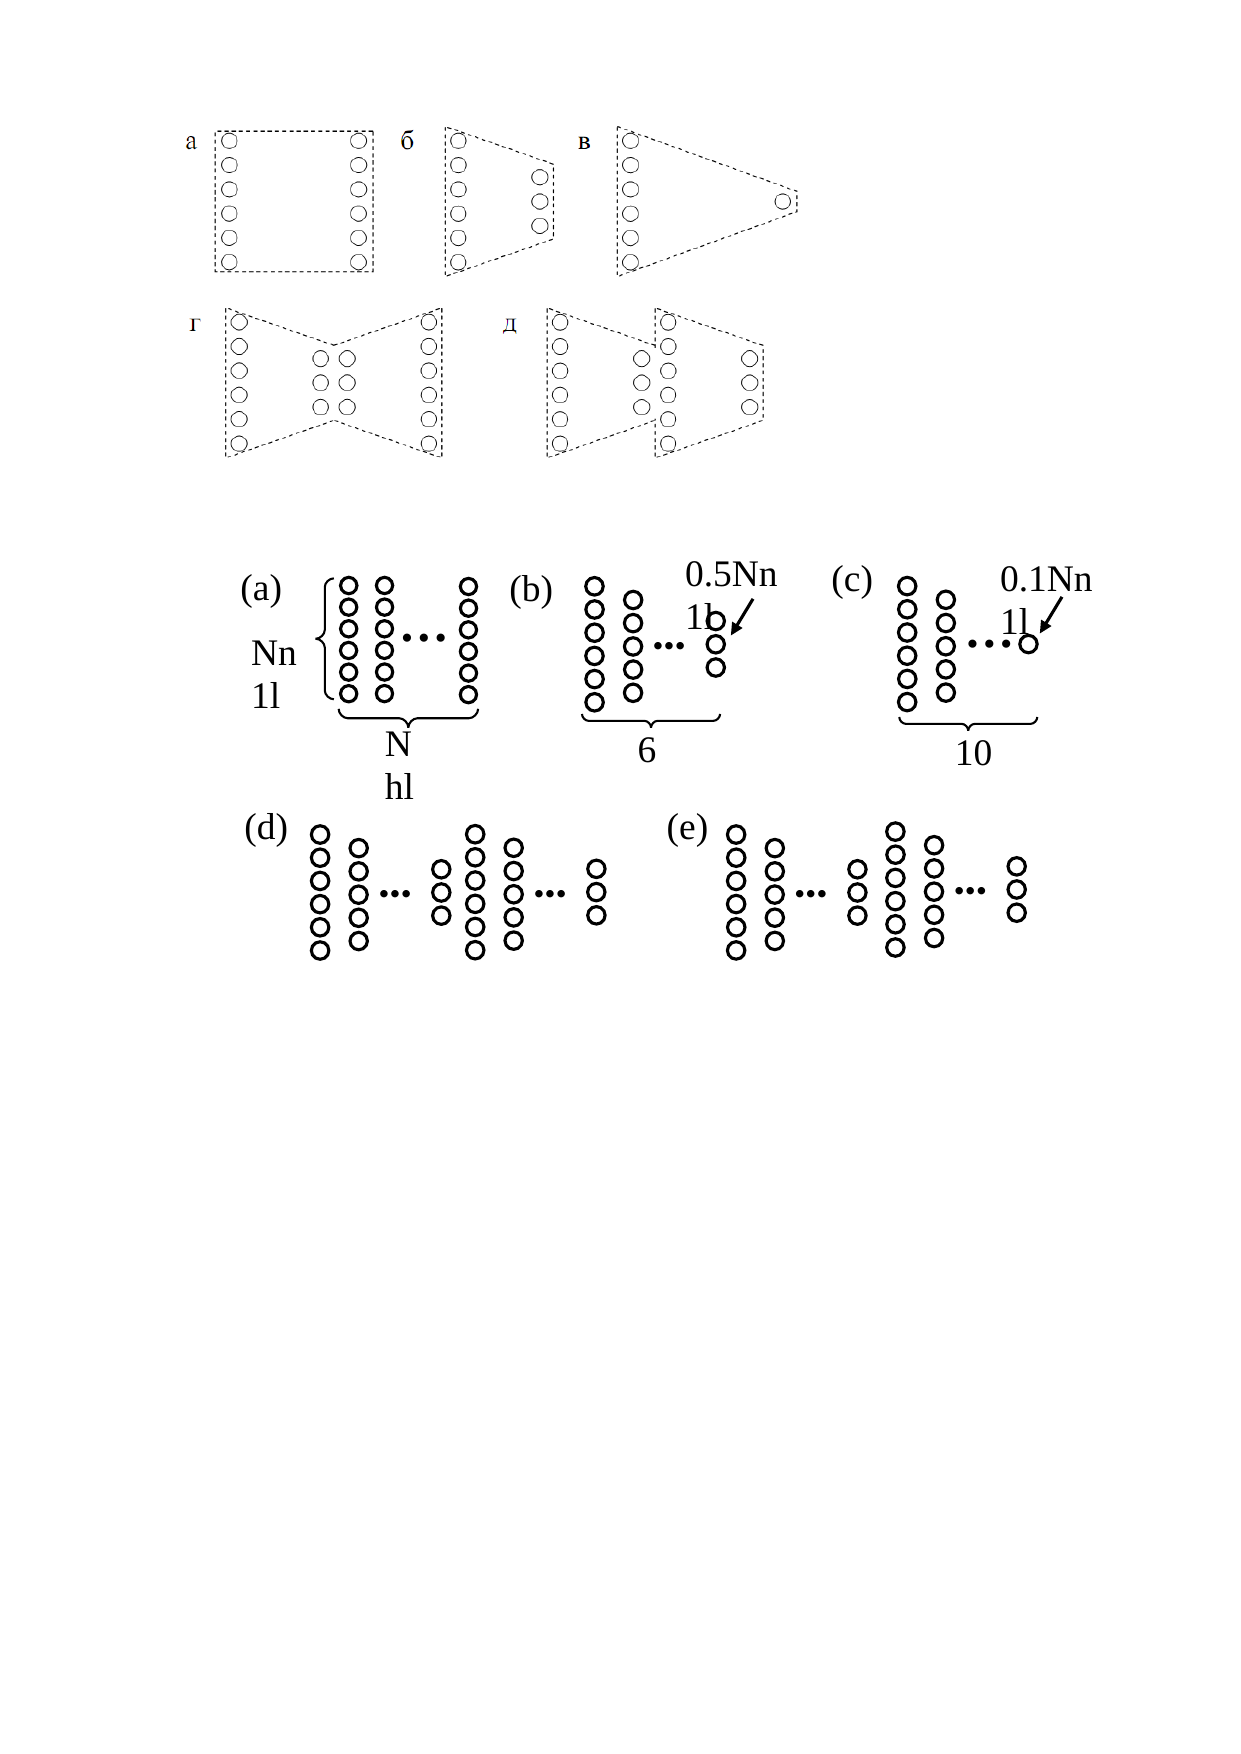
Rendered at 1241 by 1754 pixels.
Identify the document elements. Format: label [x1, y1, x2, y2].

picture [177, 118, 801, 462]
